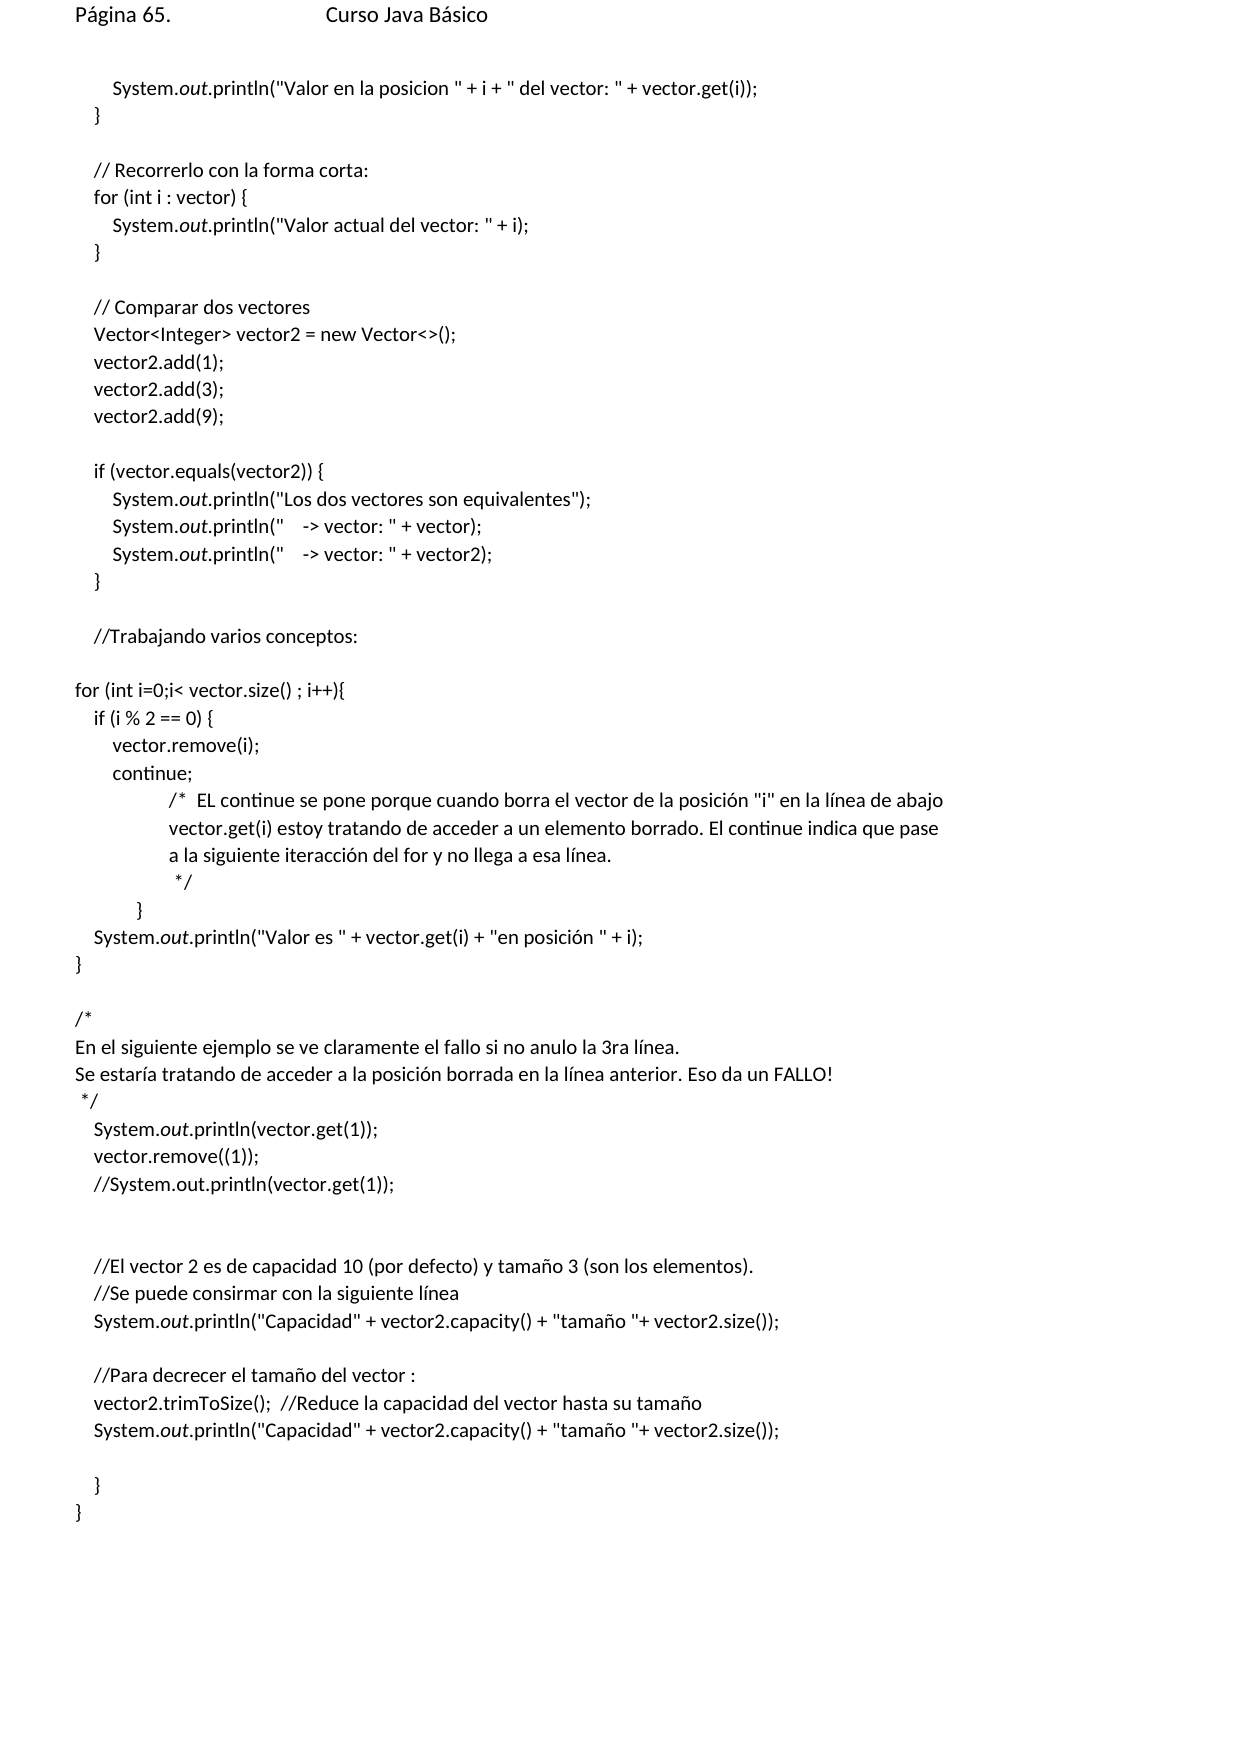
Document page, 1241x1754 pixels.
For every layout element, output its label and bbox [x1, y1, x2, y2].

text [75, 75, 1240, 1525]
